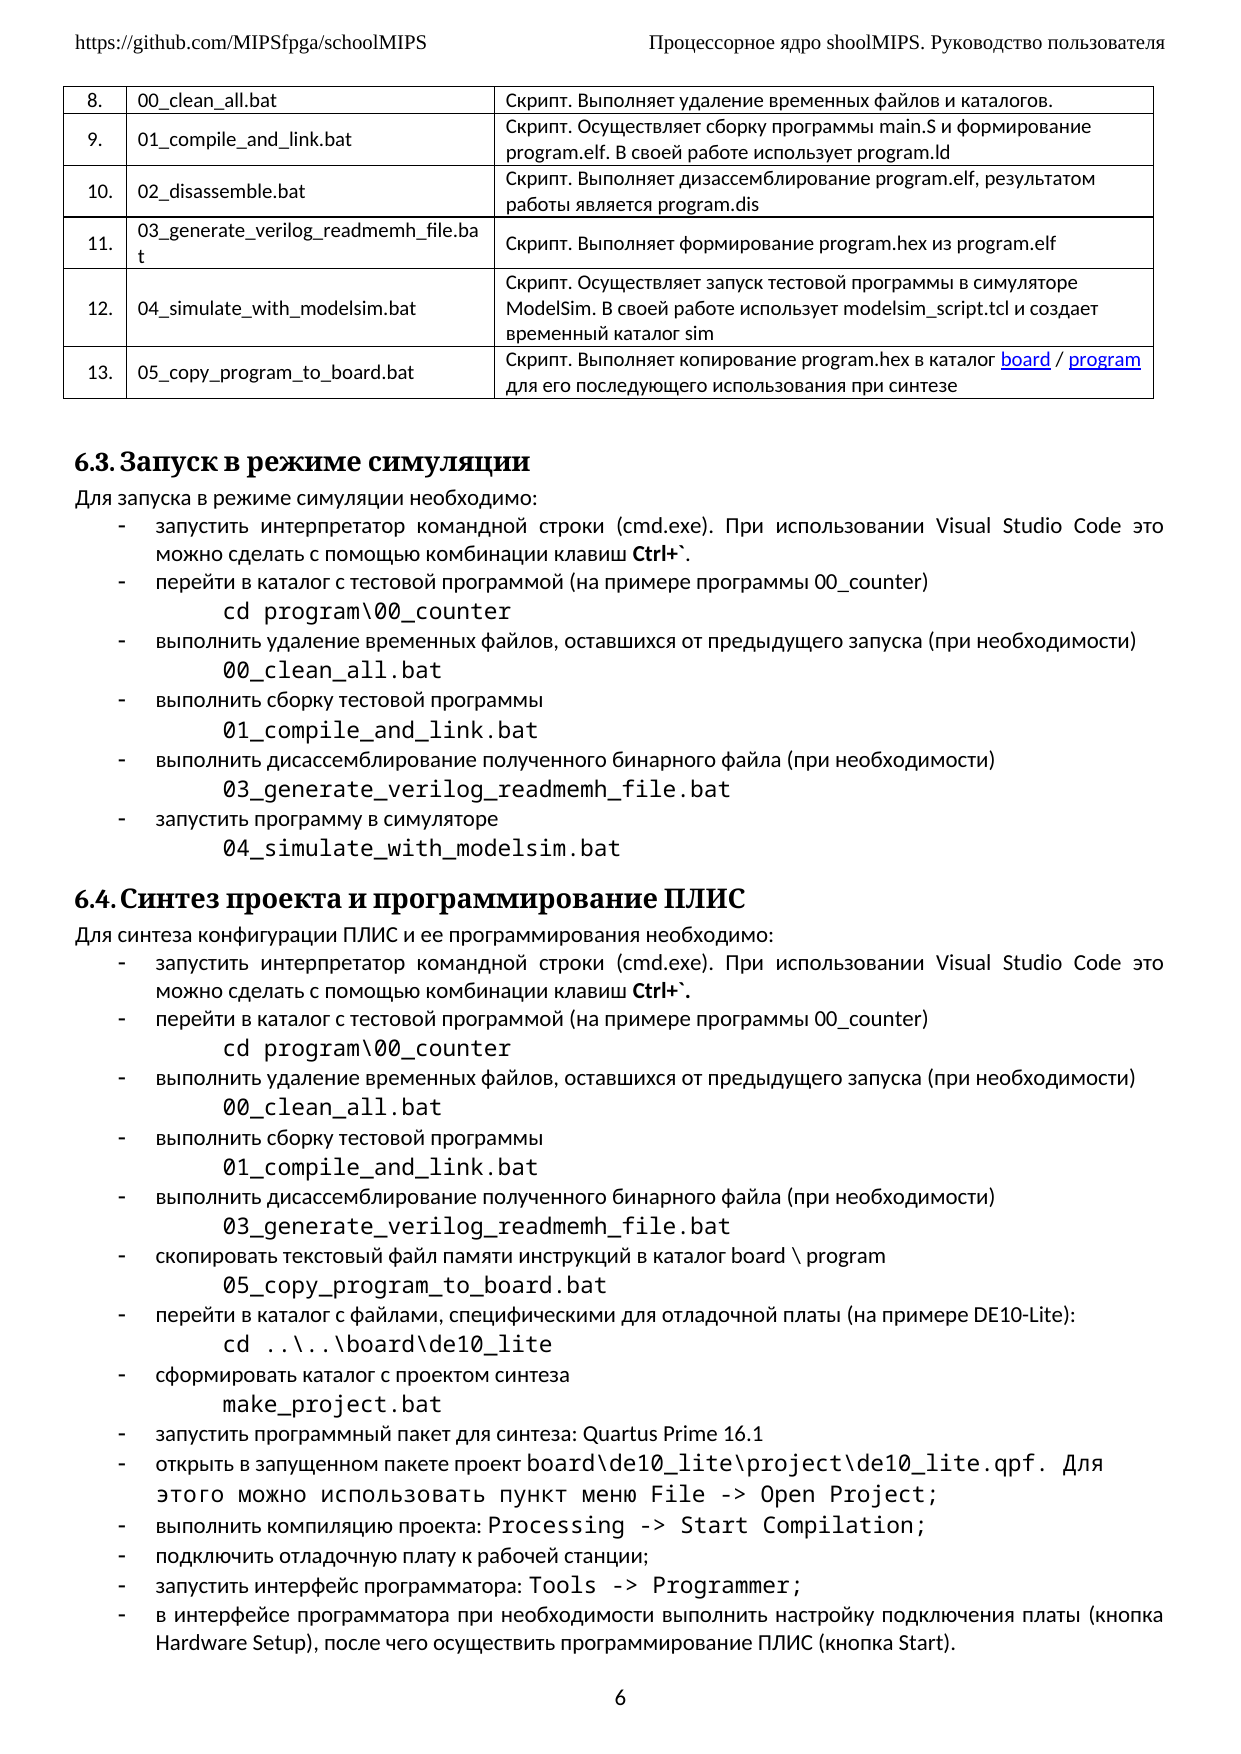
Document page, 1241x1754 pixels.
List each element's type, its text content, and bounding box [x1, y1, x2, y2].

table_cell 05_copy_program_to_board.bat [127, 347, 494, 397]
list запустить интерпретатор командной строки (cmd.exe). При использовании Visual Studio Code это можно сделать с помощью комбинации клавиш Ctrl+`. [118, 511, 1165, 567]
text Для синтеза конфигурации ПЛИС и ее программирования необходимо: [75, 920, 1165, 948]
table_cell Скрипт. Выполняет удаление временных файлов и каталогов. [495, 87, 1153, 113]
list выполнить дисассемблирование полученного бинарного файла (при необходимости) [118, 745, 1165, 773]
list скопировать текстовый файл памяти инструкций в каталог board \ program [118, 1241, 1165, 1269]
list выполнить дисассемблирование полученного бинарного файла (при необходимости) [118, 1182, 1165, 1210]
table_cell [64, 114, 126, 164]
list выполнить сборку тестовой программы [118, 1123, 1165, 1151]
table_cell 03_generate_verilog_readmemh_file.bat [127, 218, 494, 268]
list запустить программу в симуляторе [118, 804, 1165, 832]
list выполнить сборку тестовой программы [118, 686, 1165, 714]
list в интерфейсе программатора при необходимости выполнить настройку подключения платы (кнопка Hardware Setup), после чего осуществить программирование ПЛИС (кнопка Start). [118, 1600, 1165, 1656]
table_cell 01_compile_and_link.bat [127, 114, 494, 164]
list запустить программный пакет для синтеза: Quartus Prime 16.1 [118, 1419, 1165, 1447]
list запустить интерфейс программатора: Tools -> Programmer; [118, 1569, 1165, 1600]
table_cell 00_clean_all.bat [127, 87, 494, 113]
table_cell [64, 218, 126, 268]
list 00_clean_all.bat [222, 1091, 1165, 1123]
list выполнить удаление временных файлов, оставшихся от предыдущего запуска (при необходимости) [118, 1063, 1165, 1091]
list 05_copy_program_to_board.bat [222, 1269, 1165, 1300]
list 03_generate_verilog_readmemh_file.bat [222, 773, 1165, 804]
text Для запуска в режиме симуляции необходимо: [75, 483, 1165, 511]
table_cell [64, 87, 126, 113]
list выполнить удаление временных файлов, оставшихся от предыдущего запуска (при необходимости) [118, 626, 1165, 654]
table_cell 04_simulate_with_modelsim.bat [127, 269, 494, 346]
list перейти в каталог с файлами, специфическими для отладочной платы (на примере DE10-Lite): [118, 1300, 1165, 1328]
list перейти в каталог с тестовой программой (на примере программы 00_counter) [118, 1004, 1165, 1032]
table_cell Скрипт. Выполняет копирование program.hex в каталог board / program для его последующего использования при синтезе [495, 347, 1153, 397]
table_cell [64, 347, 126, 397]
list запустить интерпретатор командной строки (cmd.exe). При использовании Visual Studio Code это можно сделать с помощью комбинации клавиш Ctrl+`. [118, 948, 1165, 1004]
subtitle Синтез проекта и программирование ПЛИС [74, 884, 1165, 915]
list cd program\00_counter [222, 1032, 1165, 1063]
table_cell 02_disassemble.bat [127, 166, 494, 216]
list 03_generate_verilog_readmemh_file.bat [222, 1210, 1165, 1241]
list 01_compile_and_link.bat [222, 1151, 1165, 1182]
list сформировать каталог с проектом синтеза [118, 1360, 1165, 1388]
table_cell Скрипт. Осуществляет запуск тестовой программы в симуляторе ModelSim. В своей работе использует modelsim_script.tcl и создает временный каталог sim [495, 269, 1153, 346]
table_cell Скрипт. Выполняет формирование program.hex из program.elf [495, 218, 1153, 268]
table_cell Скрипт. Выполняет дизассемблирование program.elf, результатом работы является program.dis [495, 166, 1153, 216]
table_cell Скрипт. Осуществляет сборку программы main.S и формирование program.elf. В своей работе использует program.ld [495, 114, 1153, 164]
list выполнить компиляцию проекта: Processing -> Start Compilation; [118, 1509, 1165, 1541]
list 04_simulate_with_modelsim.bat [222, 832, 1165, 863]
list перейти в каталог с тестовой программой (на примере программы 00_counter) [118, 567, 1165, 595]
list cd program\00_counter [222, 595, 1165, 626]
table_cell [64, 269, 126, 346]
list 00_clean_all.bat [222, 654, 1165, 686]
list cd ..\..\board\de10_lite [222, 1328, 1165, 1360]
list открыть в запущенном пакете проект board\de10_lite\project\de10_lite.qpf. Для этого можно использовать пункт меню File -> Open Project; [118, 1447, 1165, 1509]
list подключить отладочную плату к рабочей станции; [118, 1541, 1165, 1569]
list 01_compile_and_link.bat [222, 714, 1165, 745]
list make_project.bat [222, 1388, 1165, 1419]
table_cell [64, 166, 126, 216]
subtitle Запуск в режиме симуляции [74, 447, 1165, 478]
